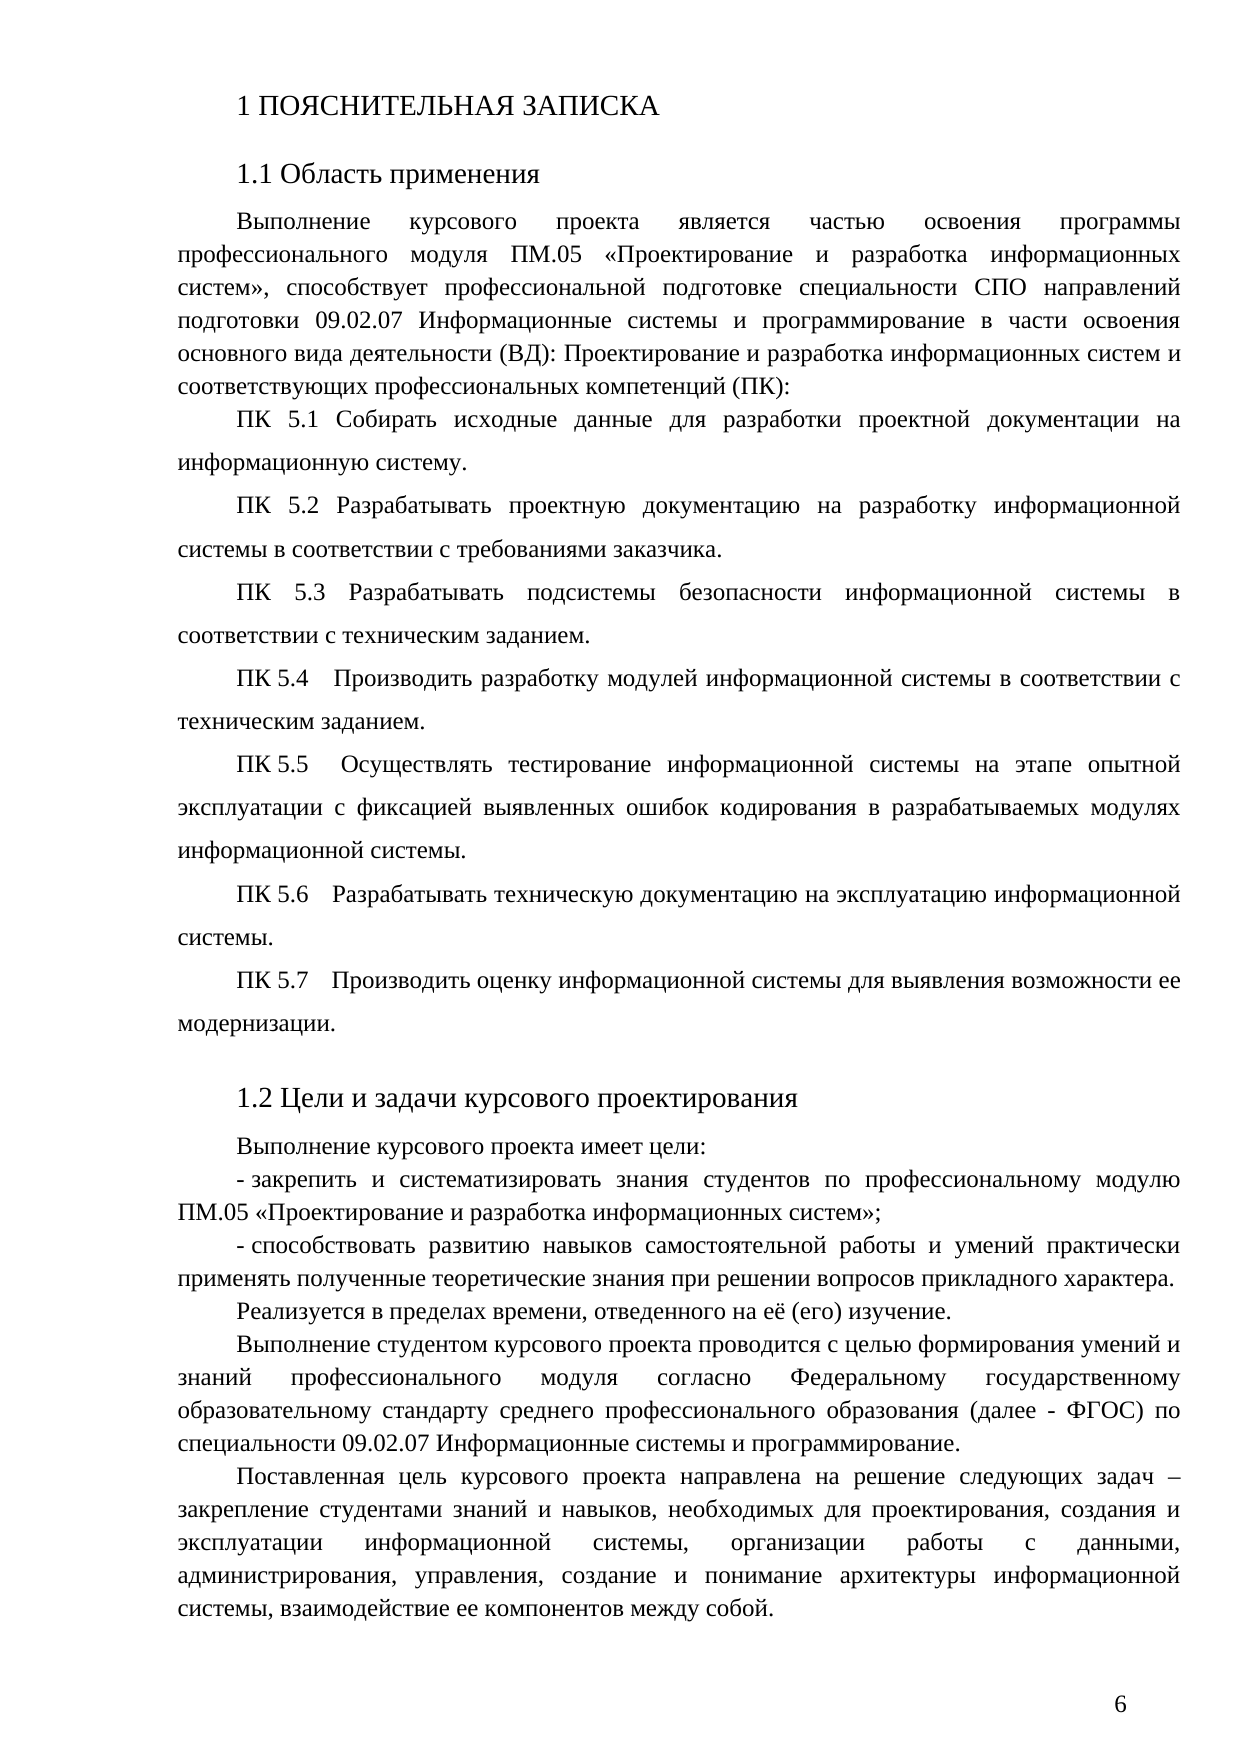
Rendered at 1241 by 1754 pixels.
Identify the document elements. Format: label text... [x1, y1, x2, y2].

text Реализуется в пределах времени, отведенного на её (его) изучение. [177, 1296, 1181, 1324]
text ПК 5.3 Разрабатывать подсистемы безопасности информационной системы в соответствии с техническим заданием. [177, 577, 1181, 649]
text ПК 5.2 Разрабатывать проектную документацию на разработку информационной системы в соответствии с требованиями заказчика. [177, 491, 1181, 562]
subtitle 1.2 Цели и задачи курсового проектирования [177, 1080, 1181, 1114]
text Выполнение курсового проекта является частью освоения программы профессионального модуля ПМ.05 «Проектирование и разработка информационных систем», способствует профессиональной подготовке специальности СПО направлений подготовки 09.02.07 Информационные системы и программирование в части освоения основного вида деятельности (ВД): Проектирование и разработка информационных систем и соответствующих профессиональных компетенций (ПК): [177, 206, 1181, 400]
subtitle 1.1 Область применения [177, 156, 1181, 189]
list способствовать развитию навыков самостоятельной работы и умений практически применять полученные теоретические знания при решении вопросов прикладного характера. [177, 1230, 1181, 1292]
text ПК 5.1 Собирать исходные данные для разработки проектной документации на информационную систему. [177, 404, 1181, 476]
text ПК 5.4 Производить разработку модулей информационной системы в соответствии с техническим заданием. [177, 663, 1181, 735]
subtitle 1 ПОЯСНИТЕЛЬНАЯ ЗАПИСКА [177, 88, 1181, 122]
text Поставленная цель курсового проекта направлена на решение следующих задач – закрепление студентами знаний и навыков, необходимых для проектирования, создания и эксплуатации информационной системы, организации работы с данными, администрирования, управления, создание и понимание архитектуры информационной системы, взаимодействие ее компонентов между собой. [177, 1461, 1181, 1622]
text ПК 5.7 Производить оценку информационной системы для выявления возможности ее модернизации. [177, 965, 1181, 1037]
text Выполнение курсового проекта имеет цели: [177, 1131, 1181, 1159]
text ПК 5.6 Разрабатывать техническую документацию на эксплуатацию информационной системы. [177, 879, 1181, 951]
text Выполнение студентом курсового проекта проводится с целью формирования умений и знаний профессионального модуля согласно Федеральному государственному образовательному стандарту среднего профессионального образования (далее - ФГОС) по специальности 09.02.07 Информационные системы и программирование. [177, 1329, 1181, 1457]
text ПК 5.5 Осуществлять тестирование информационной системы на этапе опытной эксплуатации с фиксацией выявленных ошибок кодирования в разрабатываемых модулях информационной системы. [177, 749, 1181, 864]
list закрепить и систематизировать знания студентов по профессиональному модулю ПМ.05 «Проектирование и разработка информационных систем»; [177, 1164, 1181, 1226]
